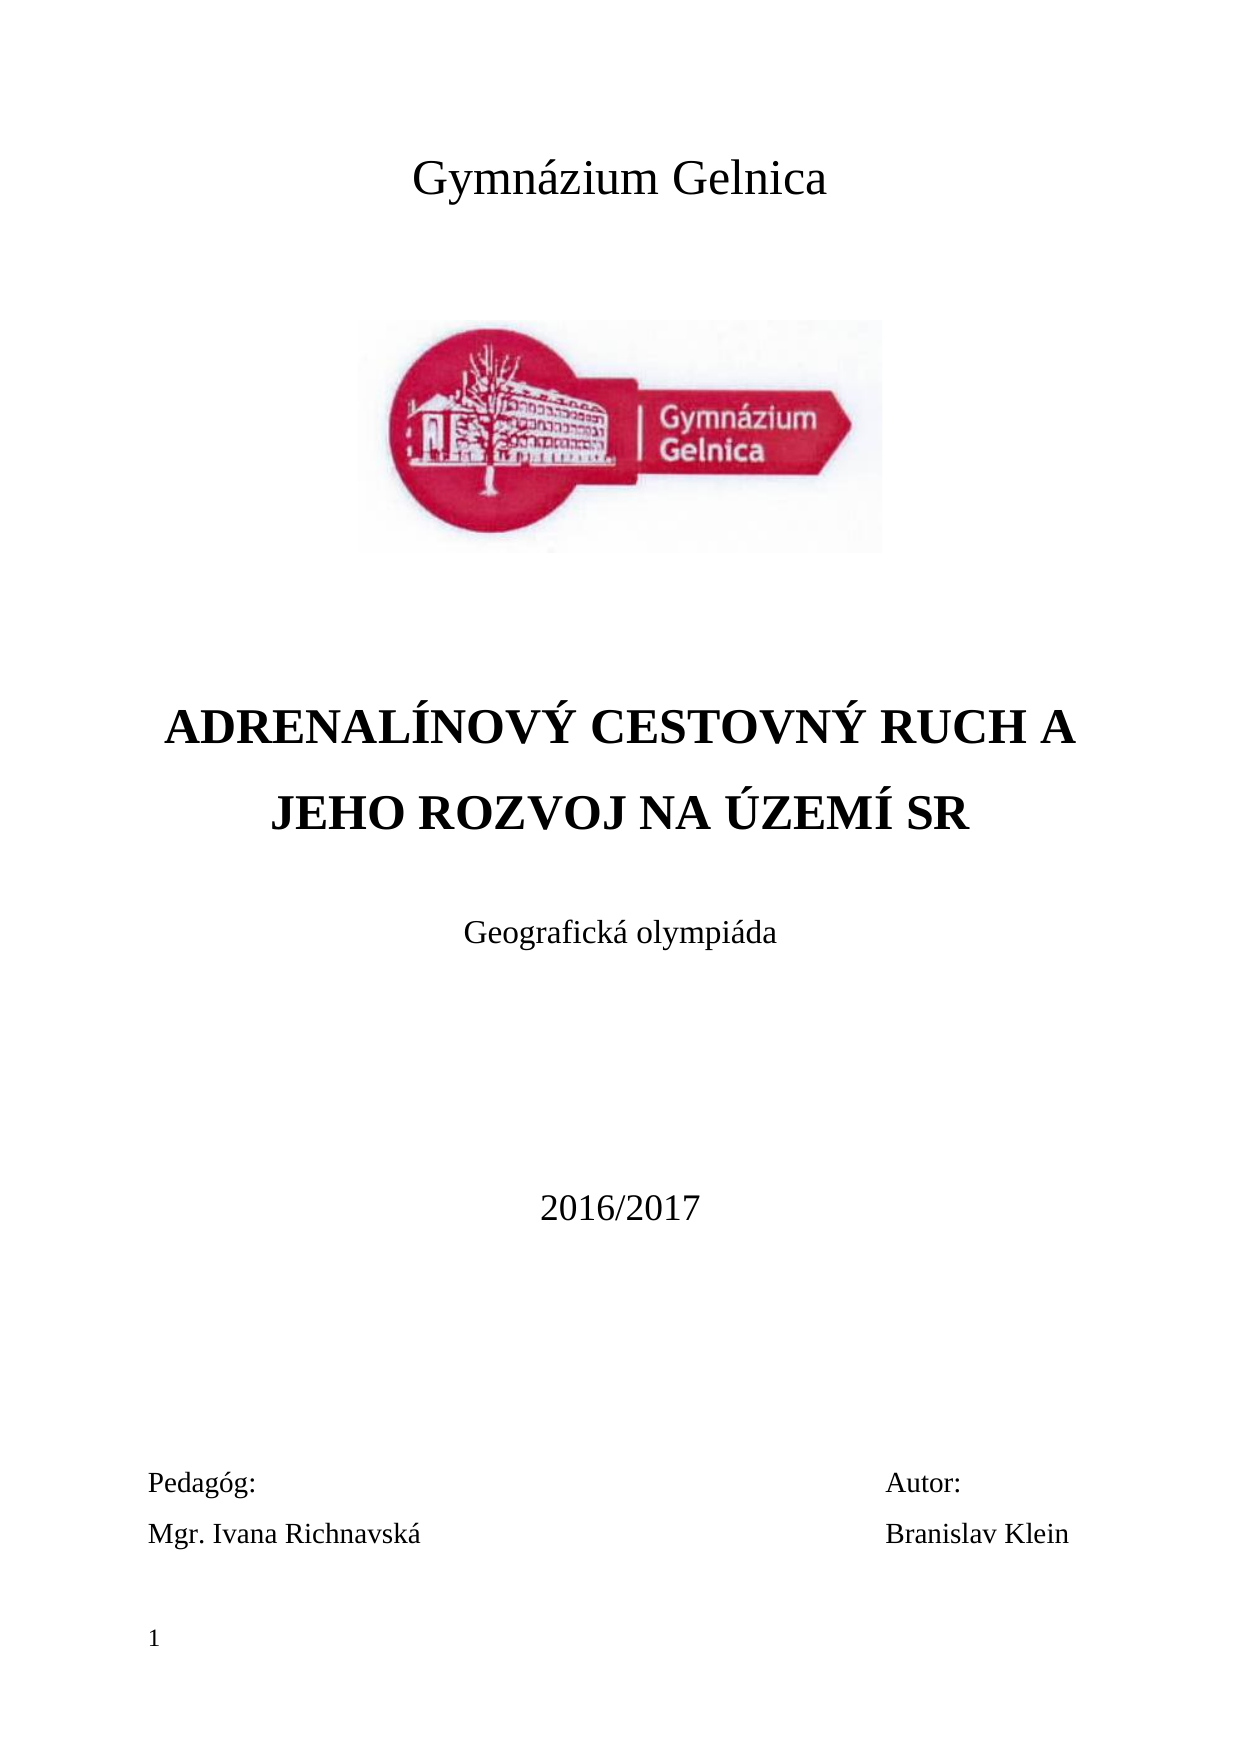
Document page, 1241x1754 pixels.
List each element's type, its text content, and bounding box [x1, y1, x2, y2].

text 2016/2017 [148, 1185, 1093, 1228]
picture [357, 320, 883, 553]
text ADRENALÍNOVÝ CESTOVNÝ RUCH A JEHO ROZVOJ NA ÚZEMÍ SR [148, 696, 1093, 840]
text Gymnázium Gelnica [148, 148, 1093, 205]
text Pedagóg: Autor: [148, 1465, 1093, 1499]
text Geografická olympiáda [148, 912, 1093, 950]
text Mgr. Ivana Richnavská Branislav Klein [148, 1516, 1093, 1549]
